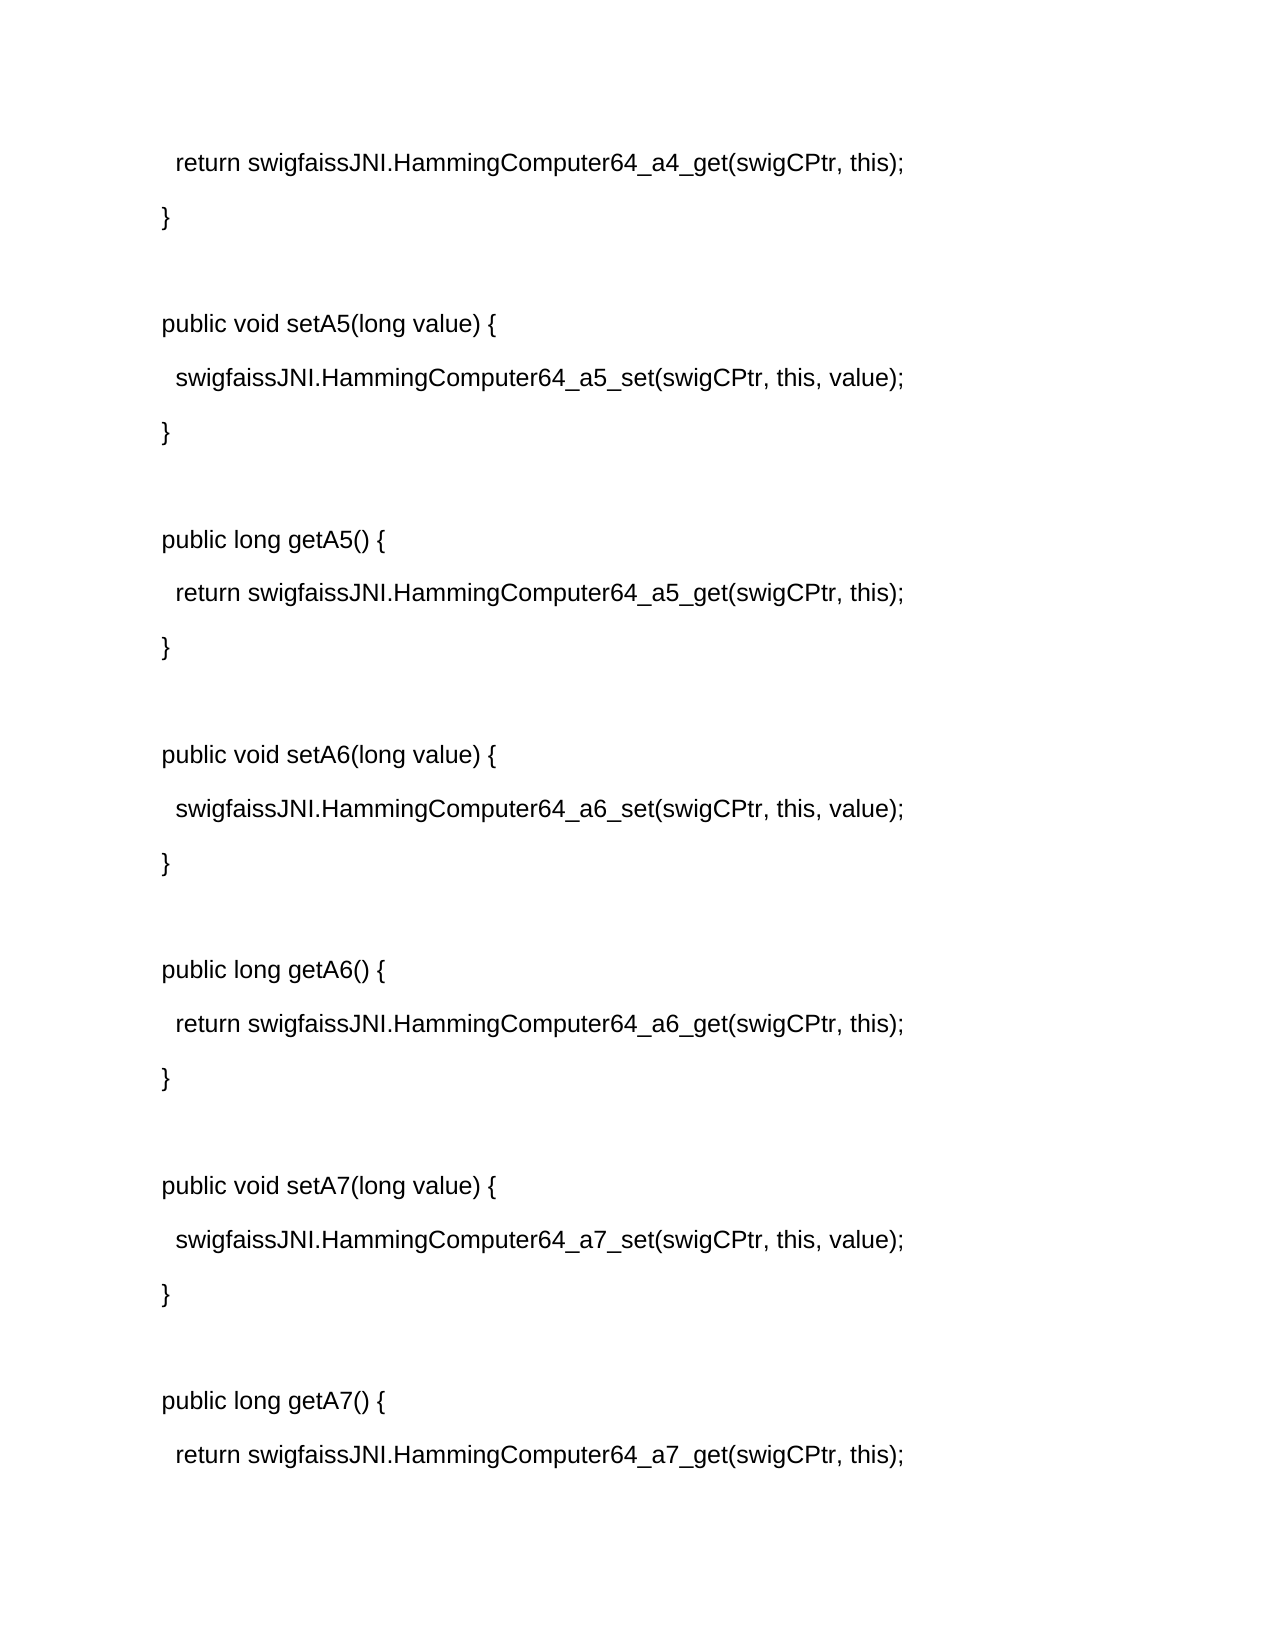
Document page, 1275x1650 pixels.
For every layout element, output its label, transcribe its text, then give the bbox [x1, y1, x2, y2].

text return swigfaissJNI.HammingComputer64_a6_get(swigCPtr, this); [148, 1009, 1127, 1038]
text public void setA7(long value) { [148, 1171, 1127, 1199]
text } [148, 848, 1127, 876]
text public long getA5() { [148, 524, 1127, 553]
text public void setA5(long value) { [148, 309, 1127, 338]
text return swigfaissJNI.HammingComputer64_a5_get(swigCPtr, this); [148, 578, 1127, 607]
text public void setA6(long value) { [148, 740, 1127, 769]
text } [148, 417, 1127, 446]
text } [148, 1278, 1127, 1307]
text swigfaissJNI.HammingComputer64_a5_set(swigCPtr, this, value); [148, 363, 1127, 392]
text return swigfaissJNI.HammingComputer64_a7_get(swigCPtr, this); [148, 1440, 1127, 1469]
text swigfaissJNI.HammingComputer64_a7_set(swigCPtr, this, value); [148, 1225, 1127, 1253]
text swigfaissJNI.HammingComputer64_a6_set(swigCPtr, this, value); [148, 794, 1127, 823]
text } [148, 201, 1127, 230]
text } [148, 1063, 1127, 1092]
text return swigfaissJNI.HammingComputer64_a4_get(swigCPtr, this); [148, 148, 1127, 176]
text } [148, 632, 1127, 661]
text public long getA6() { [148, 955, 1127, 984]
text public long getA7() { [148, 1386, 1127, 1415]
